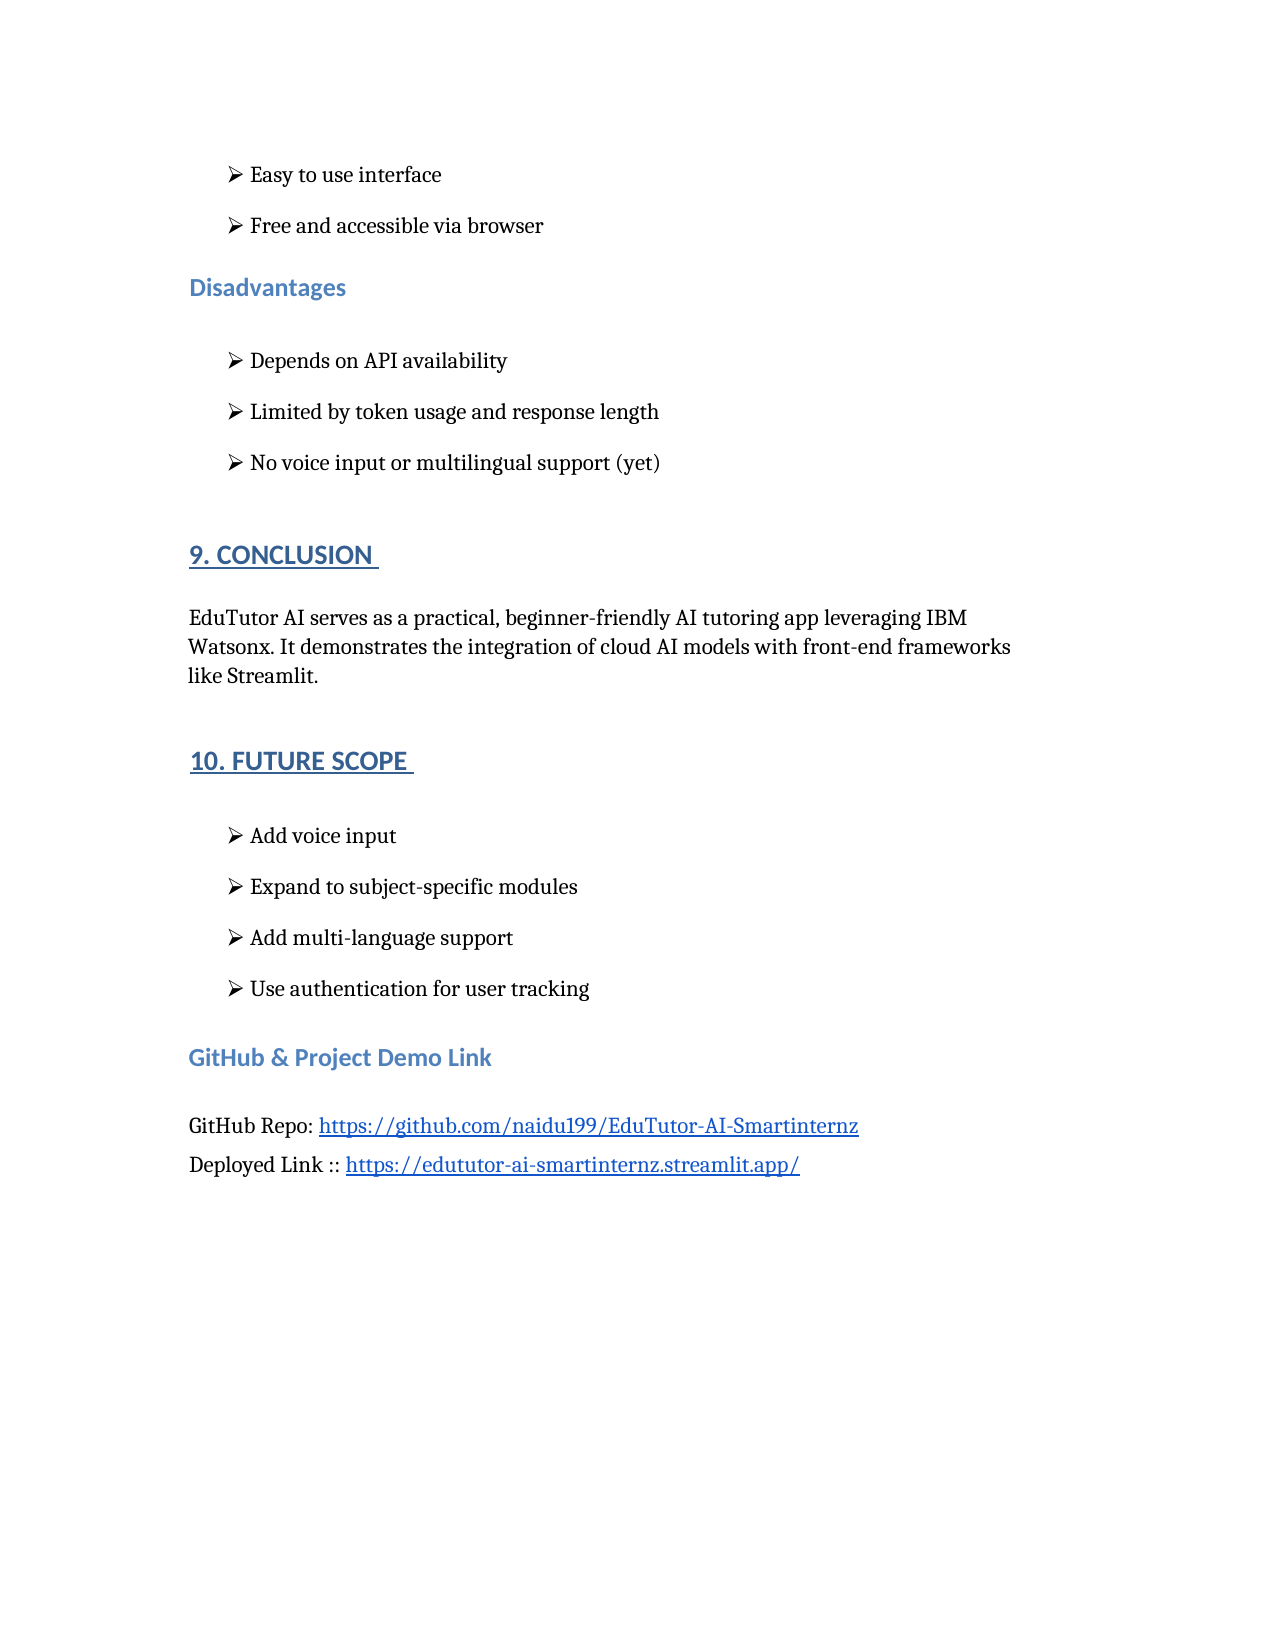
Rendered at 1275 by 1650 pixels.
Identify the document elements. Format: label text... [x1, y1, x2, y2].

text EduTutor AI serves as a practical, beginner-friendly AI tutoring app leveraging IBM Watsonx. It demonstrates the integration of cloud AI models with front-end frameworks like Streamlit. [188, 604, 1053, 689]
text ⮚ Limited by token usage and response length [227, 386, 1091, 432]
text GitHub Repo: https://github.com/naidu199/EduTutor-AI-Smartinternz [189, 1113, 1091, 1139]
subtitle 10. FUTURE SCOPE [189, 743, 1091, 777]
text ⮚ Free and accessible via browser [227, 199, 1091, 246]
text Disadvantages [189, 271, 1091, 303]
text ⮚ Use authentication for user tracking [227, 962, 1091, 1009]
text ⮚ No voice input or multilingual support (yet) [227, 436, 1091, 483]
text ⮚ Easy to use interface [227, 148, 1091, 195]
text ⮚ Add multi-language support [227, 912, 1091, 959]
text ⮚ Depends on API availability [227, 335, 1091, 382]
text ⮚ Expand to subject-specific modules [227, 861, 1091, 908]
text Deployed Link :: https://edututor-ai-smartinternz.streamlit.app/ [189, 1152, 1091, 1178]
text ⮚ Add voice input [227, 810, 1091, 857]
subtitle 9. CONCLUSION [188, 537, 1091, 572]
text GitHub & Project Demo Link [188, 1041, 1069, 1073]
